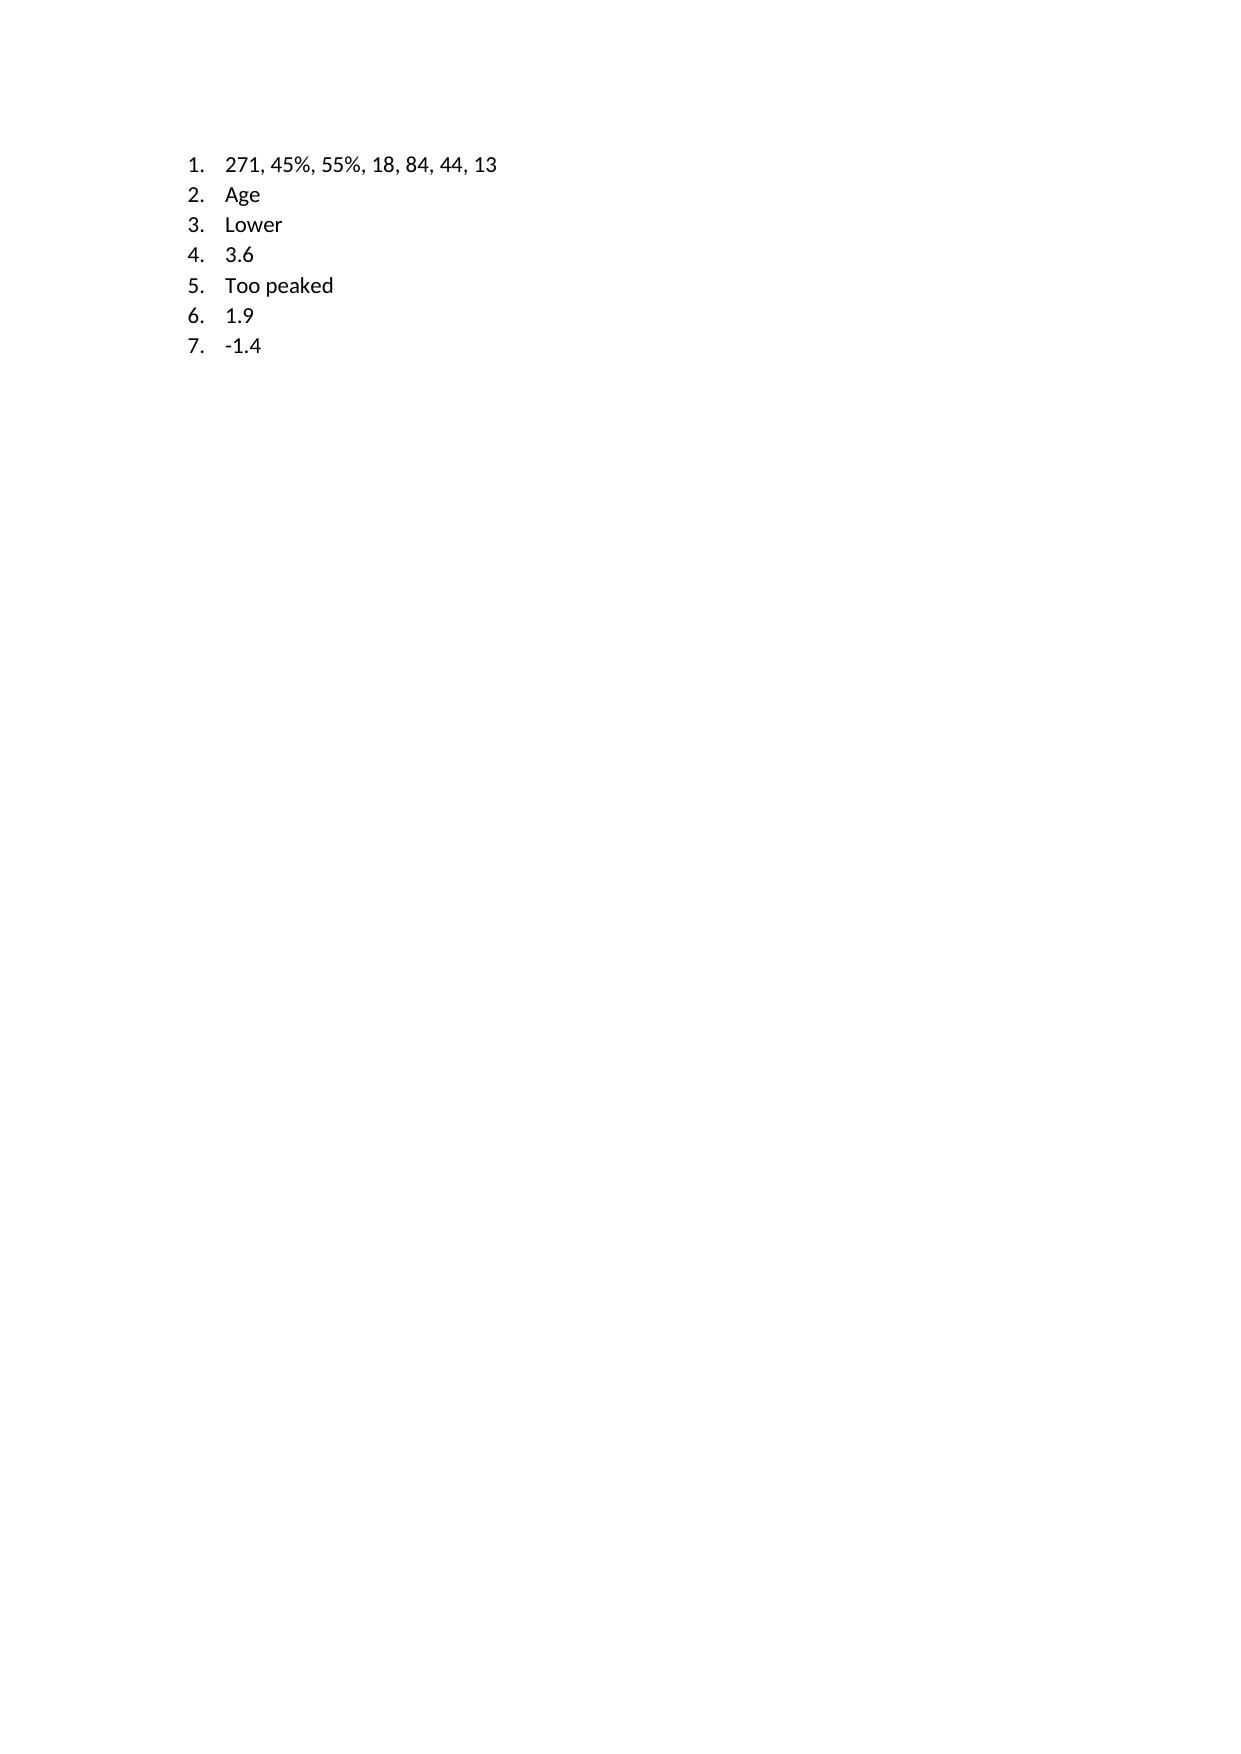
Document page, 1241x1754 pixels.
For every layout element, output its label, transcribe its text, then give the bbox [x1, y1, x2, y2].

list Too peaked [187, 271, 1090, 299]
list 1.9 [187, 301, 1090, 329]
list 3.6 [187, 241, 1090, 269]
list Lower [187, 210, 1090, 238]
list 271, 45%, 55%, 18, 84, 44, 13 [187, 150, 1090, 178]
list -1.4 [187, 331, 1090, 359]
list Age [187, 180, 1090, 208]
